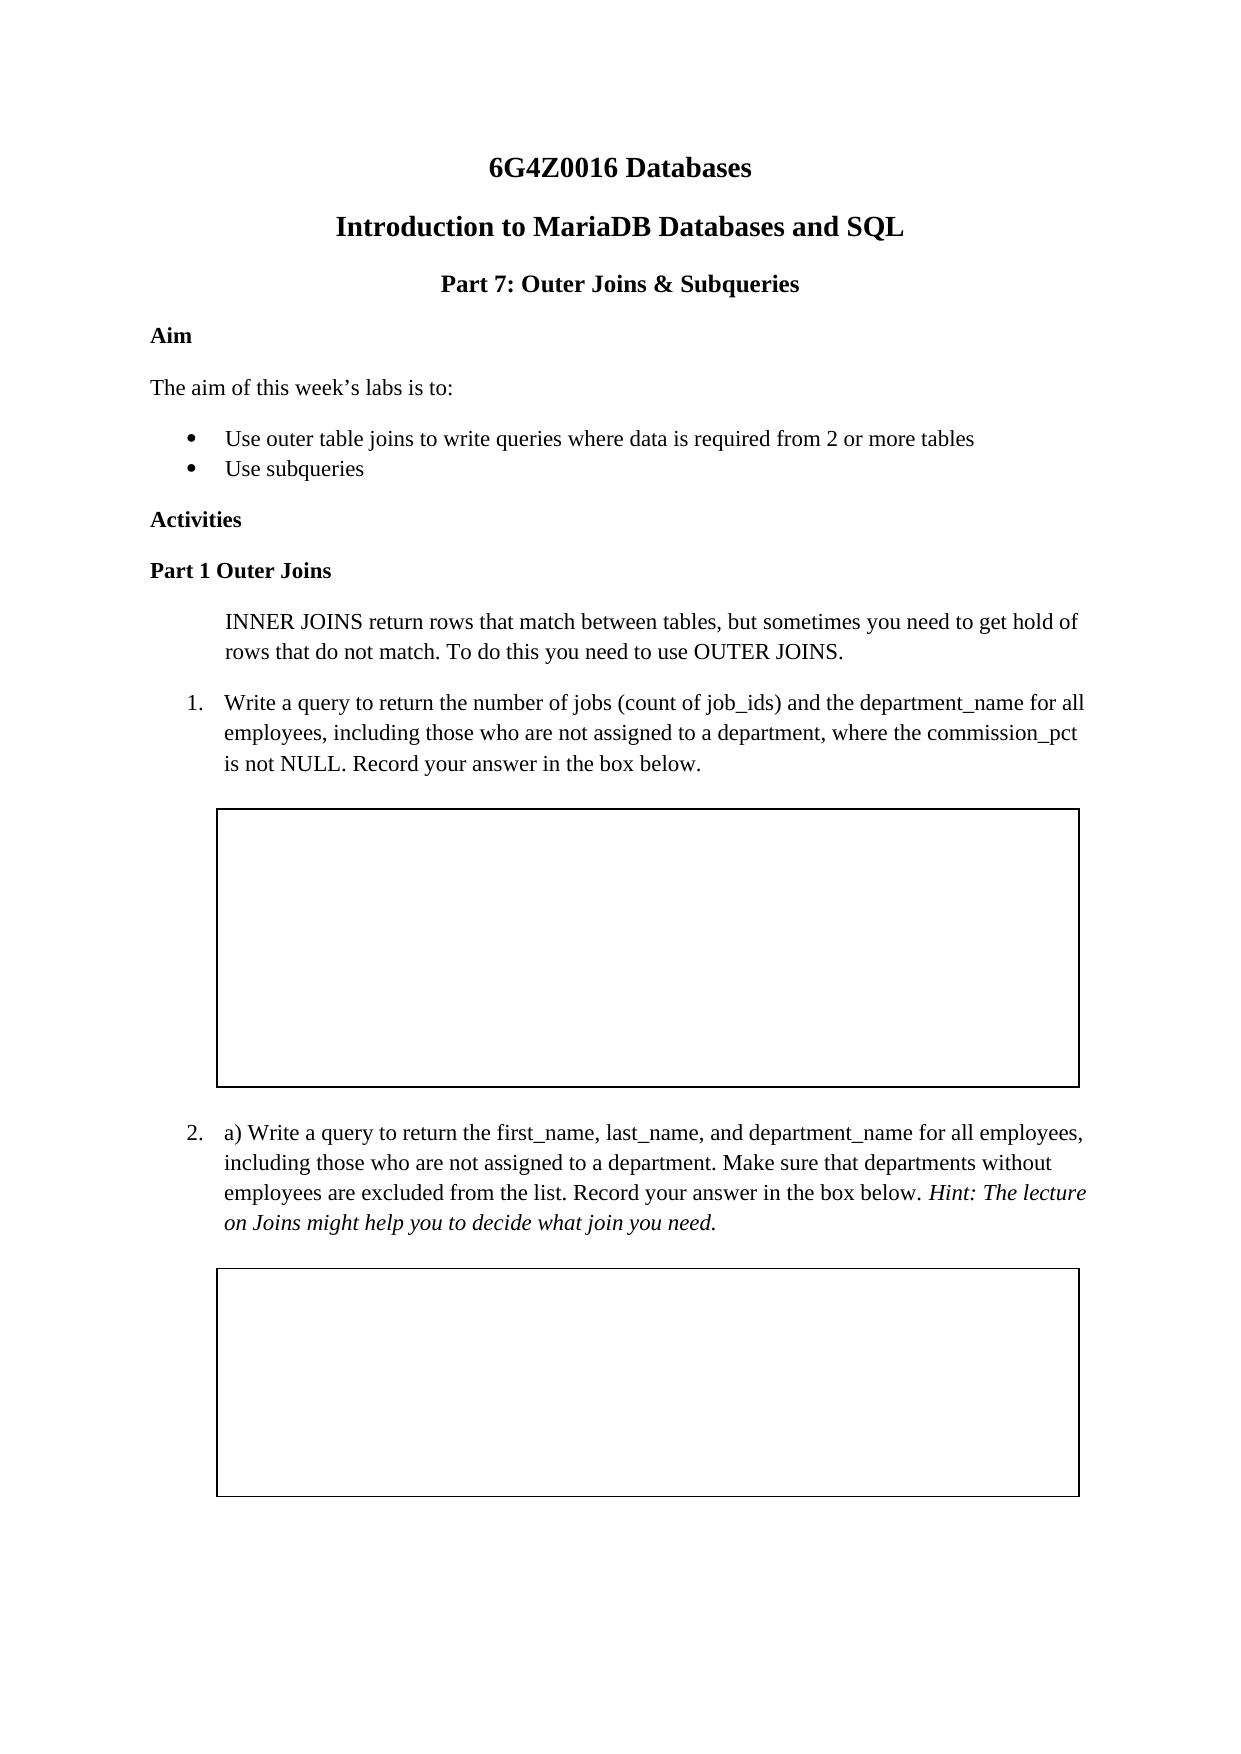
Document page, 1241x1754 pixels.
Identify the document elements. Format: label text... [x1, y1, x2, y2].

text Introduction to MariaDB Databases and SQL [150, 209, 1090, 243]
list a) Write a query to return the first_name, last_name, and department_name for all employees, including those who are not assigned to a department. Make sure that departments without employees are excluded from the list. Record your answer in the box below. Hint: The lecture on Joins might help you to decide what join you need. [186, 1119, 1090, 1236]
text INNER JOINS return rows that match between tables, but sometimes you need to get hold of rows that do not match. To do this you need to use OUTER JOINS. [225, 608, 1090, 664]
text Activities [150, 506, 1090, 532]
text 6G4Z0016 Databases [150, 150, 1090, 183]
list Use outer table joins to write queries where data is required from 2 or more tables [187, 425, 1090, 451]
text Part 1 Outer Joins [150, 557, 1090, 583]
list Write a query to return the number of jobs (count of job_ids) and the department_name for all employees, including those who are not assigned to a department, where the commission_pct is not NULL. Record your answer in the box below. [186, 689, 1090, 776]
list Use subqueries [187, 455, 1090, 481]
text Part 7: Outer Joins & Subqueries [150, 269, 1090, 297]
text The aim of this week’s labs is to: [150, 374, 1090, 400]
text Aim [150, 323, 1090, 349]
